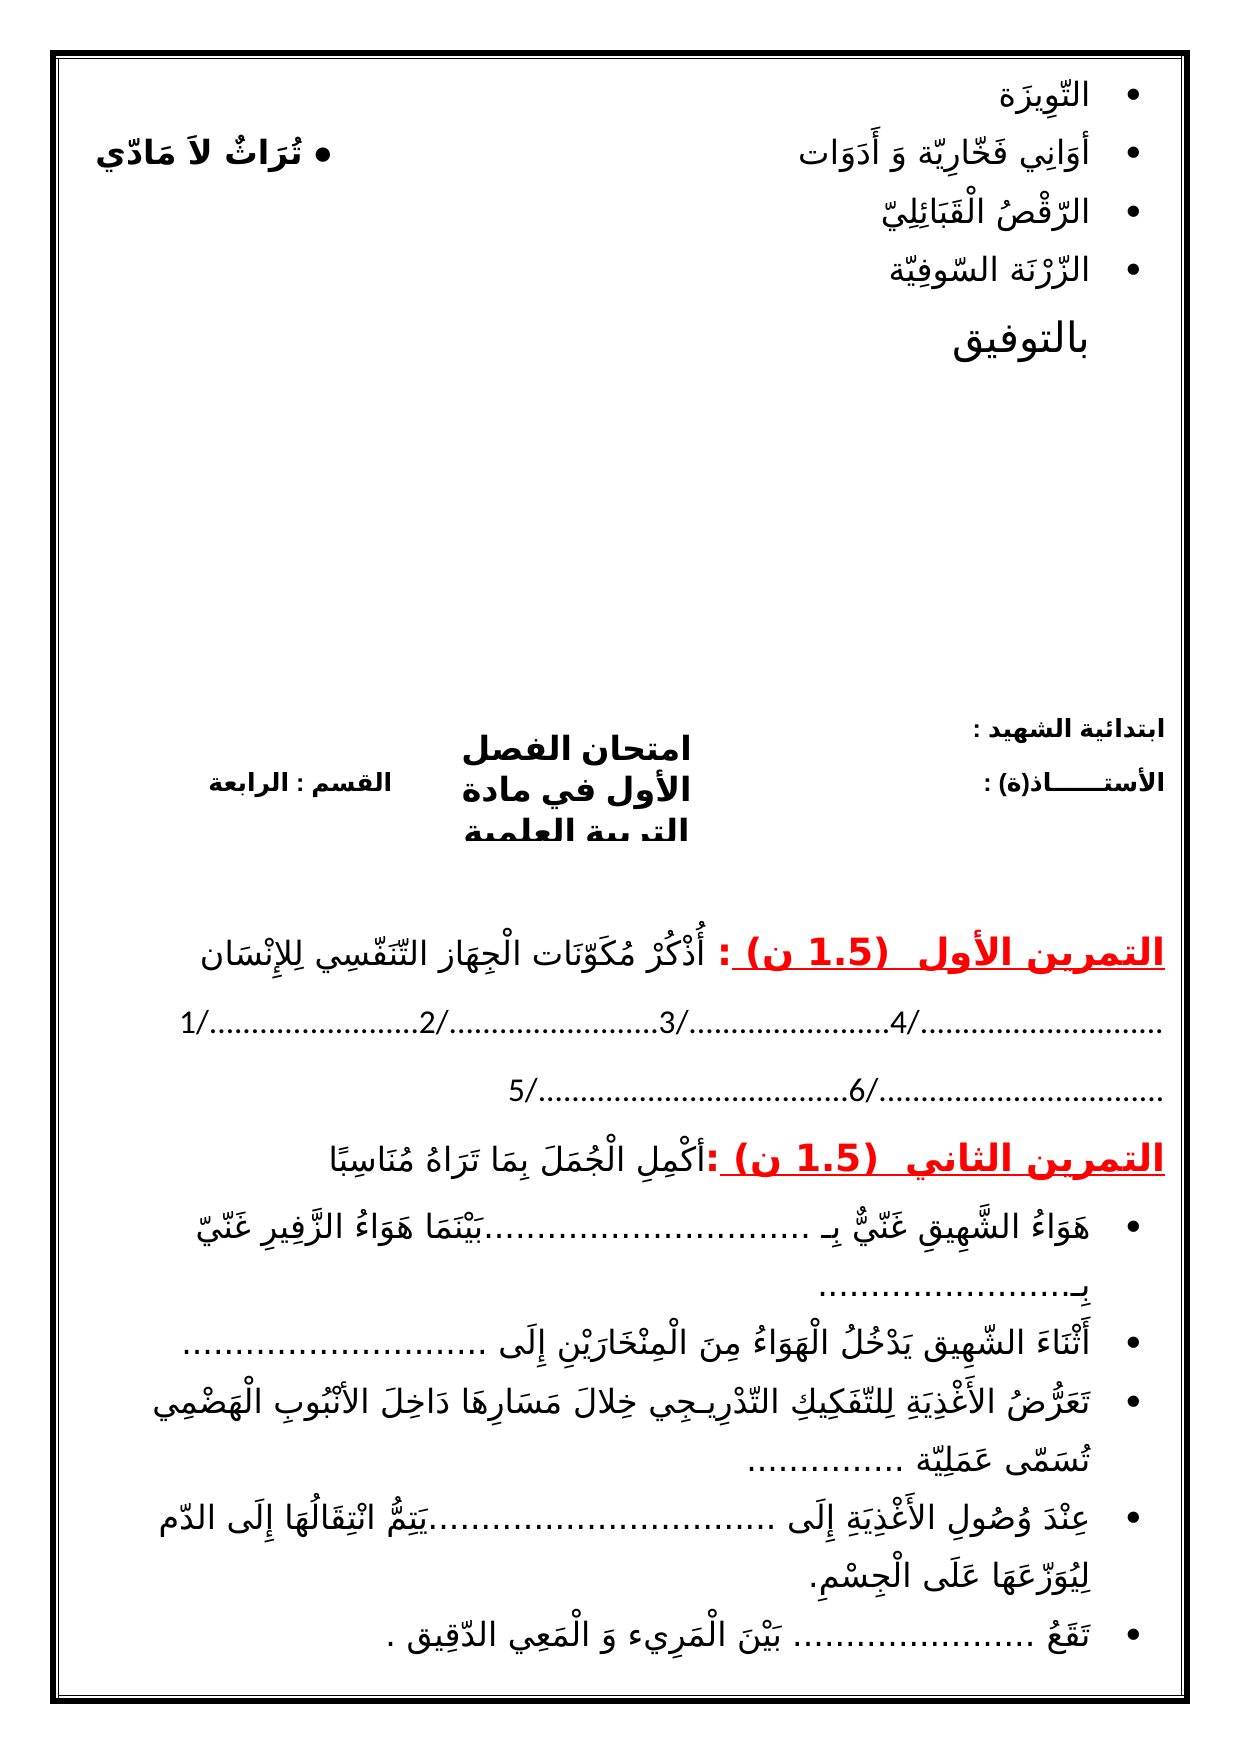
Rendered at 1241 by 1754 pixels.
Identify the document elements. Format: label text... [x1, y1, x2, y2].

text الأستــــــاذ(ة) : القسم : الرابعة [75, 768, 1165, 796]
text 1/.........................2/.........................3/........................4/............................. [75, 1001, 1165, 1042]
list الزّرْنَة السّوفِيّة بالتوفيق [75, 250, 1128, 362]
list الرّقْصُ الْقَبَائِلِيّ [75, 192, 1128, 231]
list أوَانِي فَخّارِيّة وَ أَدَوَات ● تُرَاثٌ لاَ مَادّي [75, 133, 1128, 172]
list تَعَرُّضُ الأَغْذِيَةِ لِلتّفَكِيكِ التّدْرِيـجِي خِلالَ مَسَارِهَا دَاخِلَ الأنْبُوبِ الْهَضْمِي تُسَمّى عَمَلِيّة ............... [75, 1382, 1128, 1479]
text 5/.....................................6/.................................. [75, 1069, 1165, 1109]
list تَقَعُ ....................... بَيْنَ الْمَرِيء وَ الْمَعِي الدّقِيق . [75, 1615, 1128, 1654]
list التّوِيزَة [75, 75, 1128, 114]
list هَوَاءُ الشَّهِيقِ غَنّيٌّ بِـ ...............................بَيْنَمَا هَوَاءُ الزَّفِيرِ غَنّيّ بِـ........................ [75, 1207, 1128, 1304]
text التمرين الثاني (1.5 ن) :أكْمِلِ الْجُمَلَ بِمَا تَرَاهُ مُنَاسِبًا [75, 1136, 1165, 1180]
text ابتدائية الشهيد : [75, 714, 1165, 742]
list عِنْدَ وُصُولِ الأَغْذِيَةِ إِلَى .................................يَتِمُّ انْتِقَالُهَا إِلَى الدّم لِيُوَزّعَهَا عَلَى الْجِسْمِ. [75, 1498, 1128, 1596]
text التمرين الأول (1.5 ن) : أُذْكُرْ مُكَوّنَات الْجِهَاز التّنَفّسِي لِلإِنْسَان [75, 930, 1165, 974]
list أَثْنَاءَ الشّهِيق يَدْخُلُ الْهَوَاءُ مِنَ الْمِنْخَارَيْنِ إِلَى ............................. [75, 1324, 1128, 1363]
